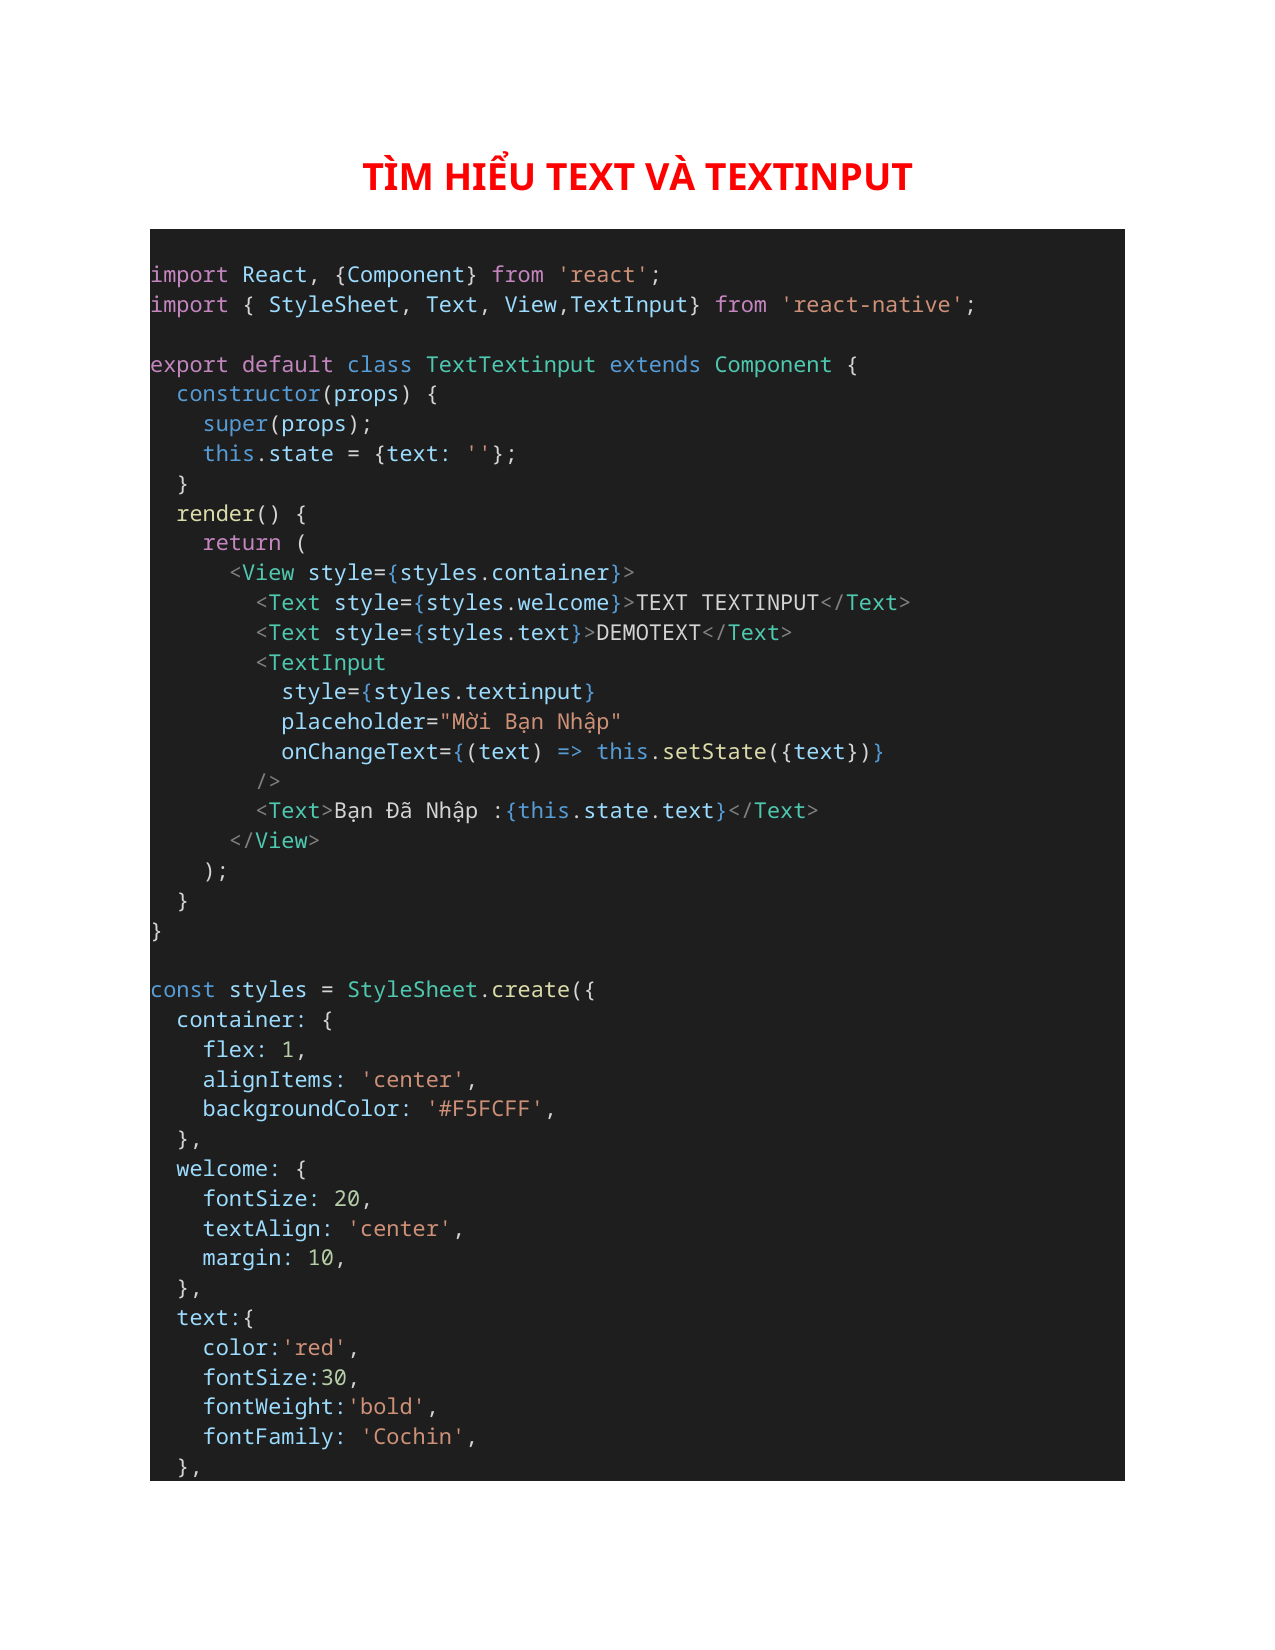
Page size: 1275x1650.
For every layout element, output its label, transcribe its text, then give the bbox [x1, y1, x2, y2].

text } [150, 468, 1125, 498]
text <Text style={styles.text}>DEMOTEXT</Text> [150, 617, 1125, 647]
text constructor(props) { [150, 378, 1125, 408]
text import React, {Component} from 'react'; [150, 259, 1125, 289]
text fontSize: 20, [150, 1183, 1125, 1213]
text <TextInput [150, 647, 1125, 676]
text <View style={styles.container}> [150, 557, 1125, 587]
text backgroundColor: '#F5FCFF', [150, 1093, 1125, 1123]
text super(props); [150, 408, 1125, 438]
text text:{ [150, 1302, 1125, 1332]
text onChangeText={(text) => this.setState({text})} [150, 736, 1125, 766]
text <Text style={styles.welcome}>TEXT TEXTINPUT</Text> [150, 587, 1125, 617]
text /> [150, 766, 1125, 796]
text welcome: { [150, 1153, 1125, 1183]
text const styles = StyleSheet.create({ [150, 974, 1125, 1004]
text render() { [150, 498, 1125, 527]
text }, [150, 1451, 1125, 1481]
text fontFamily: 'Cochin', [150, 1421, 1125, 1451]
text alignItems: 'center', [150, 1064, 1125, 1093]
text export default class TextTextinput extends Component { [150, 349, 1125, 378]
text } [150, 915, 1125, 944]
text </View> [150, 825, 1125, 855]
text TÌM HIỂU TEXT VÀ TEXTINPUT [150, 150, 1125, 201]
text fontSize:30, [150, 1362, 1125, 1391]
text flex: 1, [150, 1034, 1125, 1064]
text } [150, 885, 1125, 915]
text ); [150, 855, 1125, 885]
text this.state = {text: ''}; [150, 438, 1125, 468]
text }, [150, 1272, 1125, 1302]
text container: { [150, 1004, 1125, 1034]
text margin: 10, [150, 1242, 1125, 1272]
text placeholder="Mời Bạn Nhập" [150, 706, 1125, 736]
text textAlign: 'center', [150, 1213, 1125, 1242]
text return ( [150, 527, 1125, 557]
text fontWeight:'bold', [150, 1391, 1125, 1421]
text <Text>Bạn Đã Nhập :{this.state.text}</Text> [150, 796, 1125, 825]
text import { StyleSheet, Text, View,TextInput} from 'react-native'; [150, 289, 1125, 319]
text }, [150, 1123, 1125, 1153]
text color:'red', [150, 1332, 1125, 1362]
text style={styles.textinput} [150, 676, 1125, 706]
